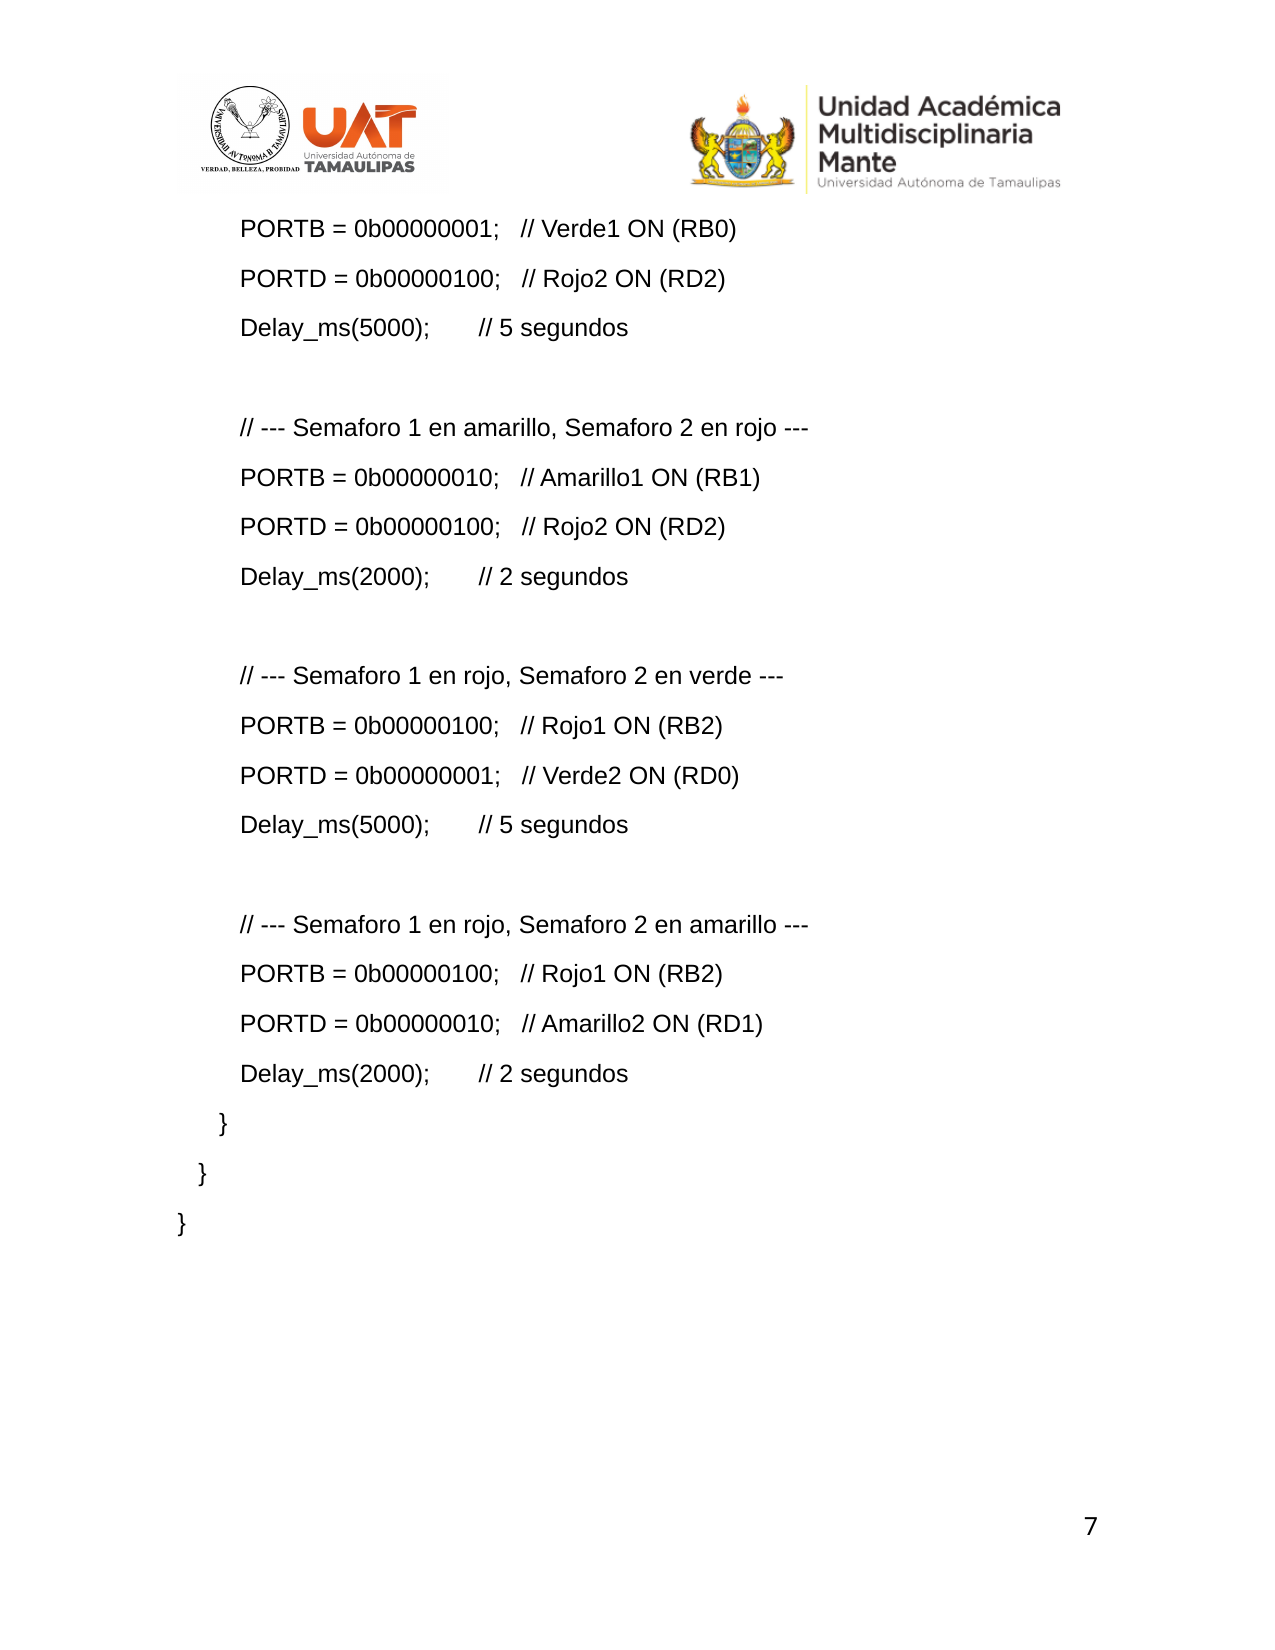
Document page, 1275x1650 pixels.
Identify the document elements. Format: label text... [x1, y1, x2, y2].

text // --- Semaforo 1 en rojo, Semaforo 2 en amarillo --- [177, 910, 1098, 938]
text Delay_ms(5000); // 5 segundos [177, 313, 1098, 342]
text // --- Semaforo 1 en amarillo, Semaforo 2 en rojo --- [177, 413, 1098, 442]
picture [682, 85, 1097, 194]
text } [177, 1208, 1098, 1237]
text PORTD = 0b00000100; // Rojo2 ON (RD2) [177, 264, 1098, 292]
text // --- Semaforo 1 en rojo, Semaforo 2 en verde --- [177, 661, 1098, 690]
text Delay_ms(5000); // 5 segundos [177, 810, 1098, 839]
text } [177, 1108, 1098, 1137]
text PORTB = 0b00000010; // Amarillo1 ON (RB1) [177, 462, 1098, 491]
text Delay_ms(2000); // 2 segundos [177, 1059, 1098, 1087]
text PORTD = 0b00000001; // Verde2 ON (RD0) [177, 761, 1098, 789]
picture [177, 73, 449, 194]
text PORTB = 0b00000001; // Verde1 ON (RB0) [177, 214, 1098, 243]
text PORTB = 0b00000100; // Rojo1 ON (RB2) [177, 711, 1098, 740]
text PORTD = 0b00000010; // Amarillo2 ON (RD1) [177, 1009, 1098, 1038]
text Delay_ms(2000); // 2 segundos [177, 562, 1098, 591]
text PORTB = 0b00000100; // Rojo1 ON (RB2) [177, 959, 1098, 988]
text PORTD = 0b00000100; // Rojo2 ON (RD2) [177, 512, 1098, 541]
text } [177, 1158, 1098, 1187]
